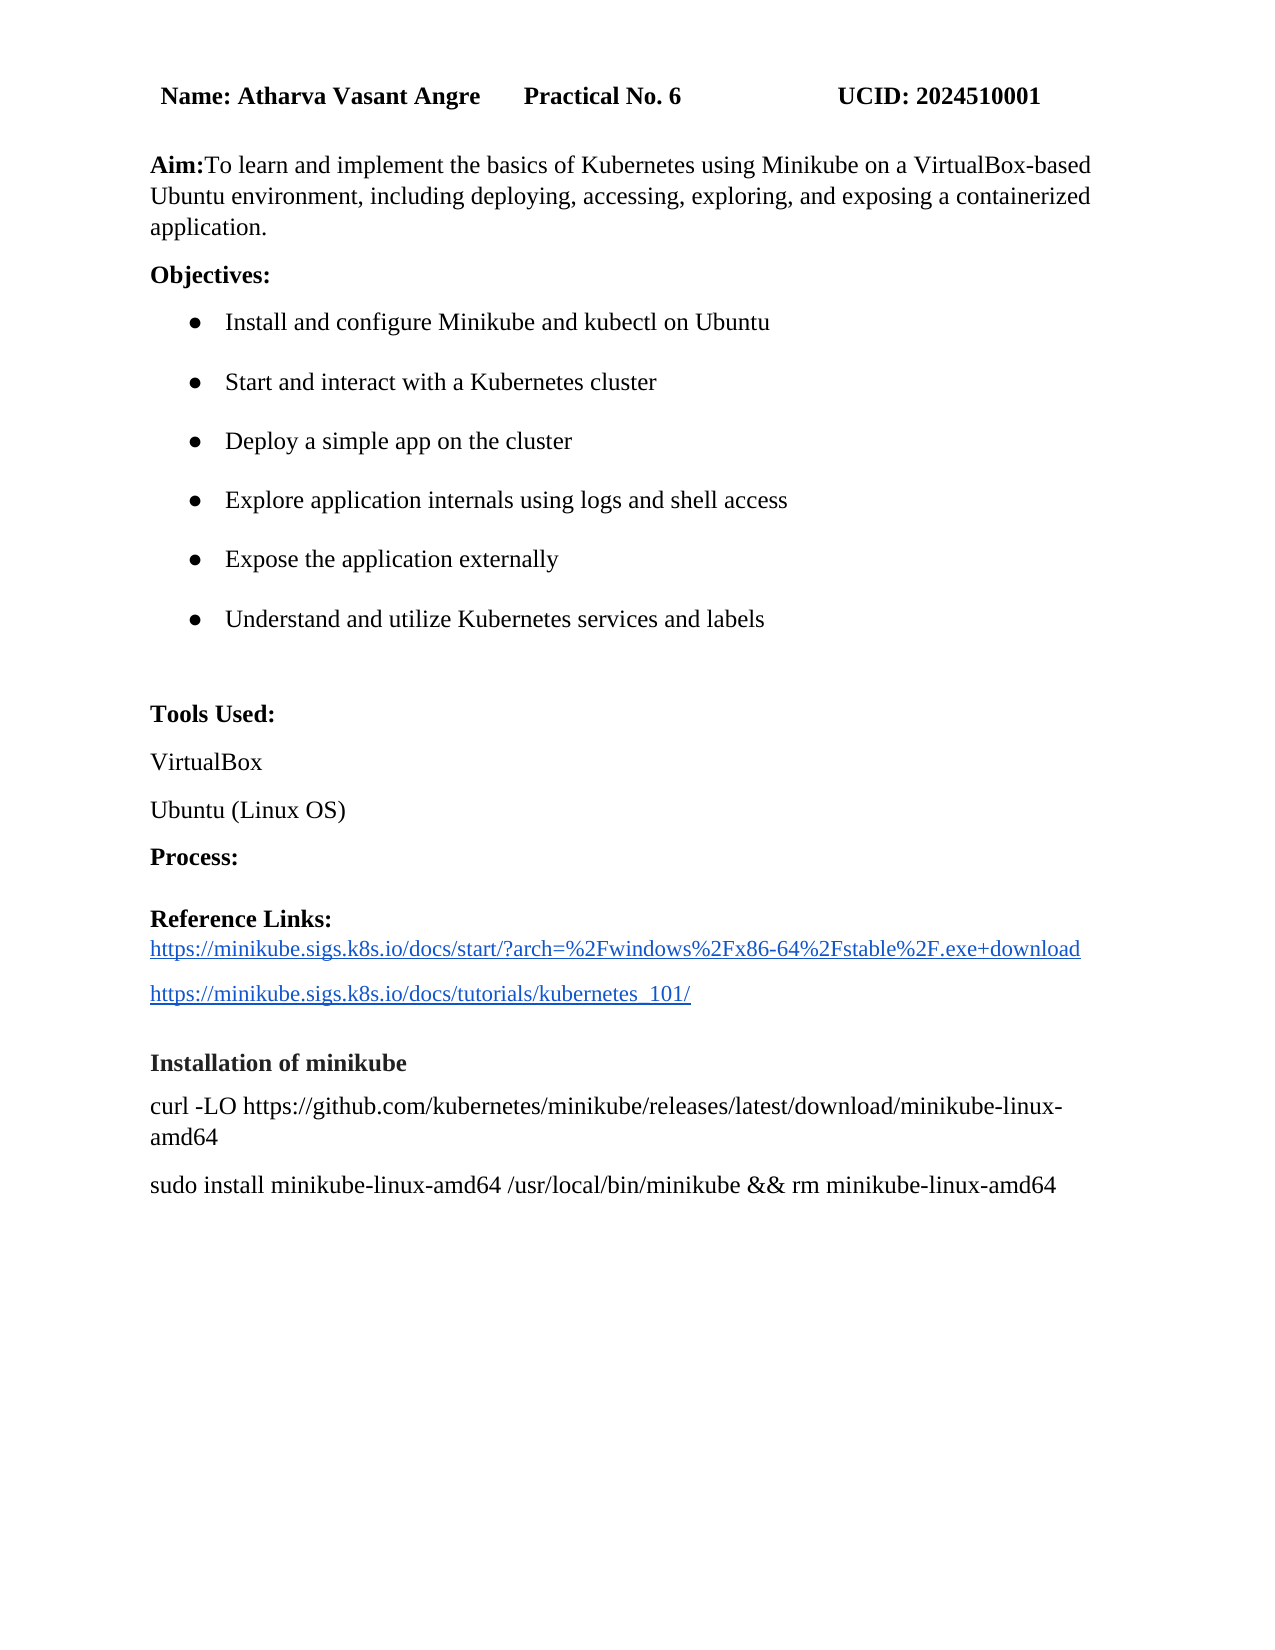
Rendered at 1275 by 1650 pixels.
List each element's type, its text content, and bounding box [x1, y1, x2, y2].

list Start and interact with a Kubernetes cluster [187, 367, 1125, 424]
text curl -LO https://github.com/kubernetes/minikube/releases/latest/download/minikube-linux-amd64 [150, 1091, 1125, 1151]
text VirtualBox [150, 747, 1125, 776]
list Install and configure Minikube and kubectl on Ubuntu [187, 307, 1125, 365]
text Ubuntu (Linux OS) [150, 795, 1125, 823]
text https://minikube.sigs.k8s.io/docs/tutorials/kubernetes_101/ [150, 980, 1125, 1007]
text Objectives: [150, 260, 1125, 288]
list Deploy a simple app on the cluster [187, 426, 1125, 483]
text Aim:To learn and implement the basics of Kubernetes using Minikube on a VirtualBox-based Ubuntu environment, including deploying, accessing, exploring, and exposing a containerized application. [150, 150, 1125, 241]
list Explore application internals using logs and shell access [187, 485, 1125, 542]
subtitle Installation of minikube [150, 1048, 1125, 1077]
list Understand and utilize Kubernetes services and labels [187, 604, 1125, 633]
text sudo install minikube-linux-amd64 /usr/local/bin/minikube && rm minikube-linux-amd64 [150, 1170, 1125, 1198]
list Expose the application externally [187, 544, 1125, 602]
text Tools Used: [150, 699, 1125, 728]
text Process: Reference Links: https://minikube.sigs.k8s.io/docs/start/?arch=%2Fwindows%2Fx86-64%2Fstable%2F.exe+download [150, 842, 1125, 962]
